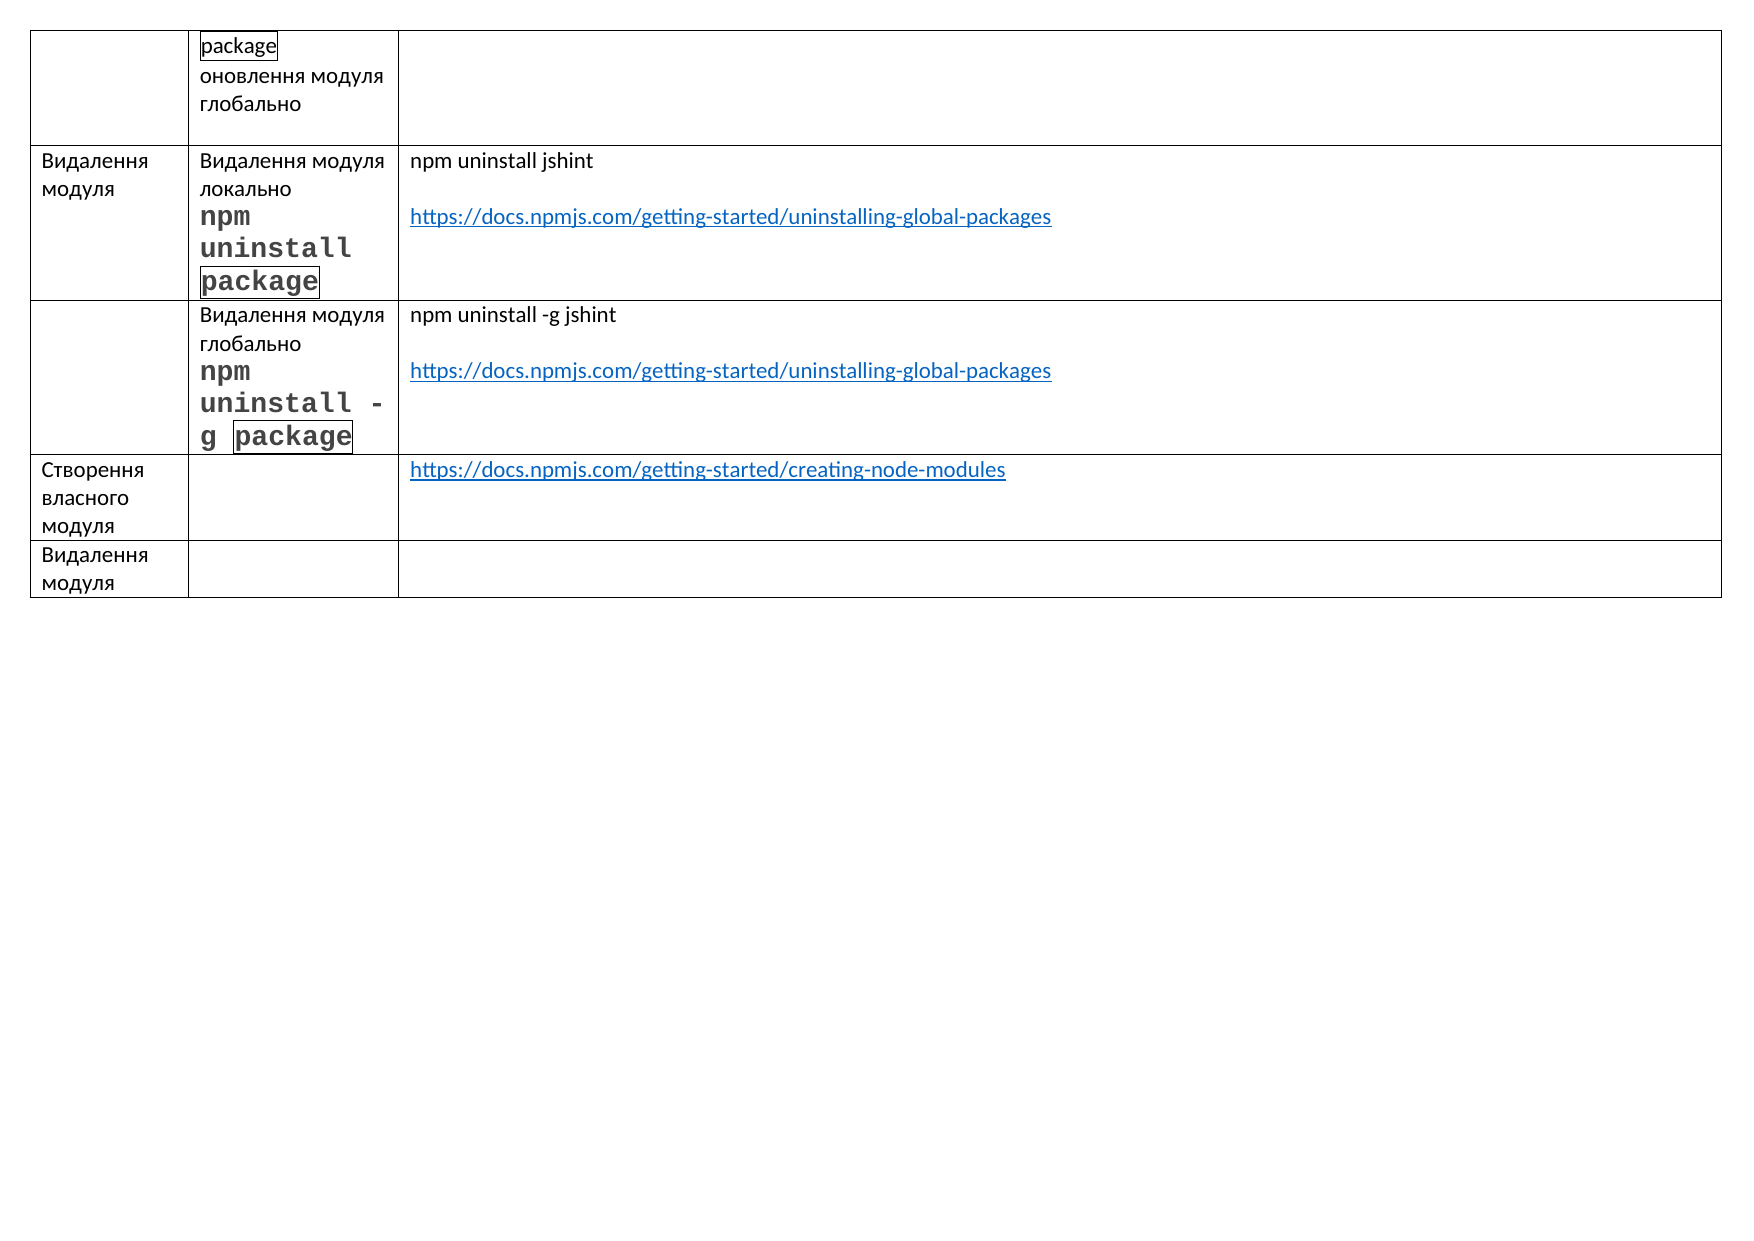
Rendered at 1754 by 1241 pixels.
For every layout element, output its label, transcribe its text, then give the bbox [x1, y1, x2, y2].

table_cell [399, 31, 1721, 145]
table_cell [31, 31, 188, 145]
table_cell https://docs.npmjs.com/getting-started/creating-node-modules [399, 455, 1721, 539]
table_cell Створення власного модуля [31, 455, 188, 539]
table_cell Видалення модуля [31, 146, 188, 299]
table_cell npm uninstall -g jshint https://docs.npmjs.com/getting-started/uninstalling-global-packages [399, 301, 1721, 454]
table_cell Видалення модуля [31, 541, 188, 597]
table_cell [189, 455, 398, 539]
table_cell [399, 541, 1721, 597]
table_cell Видалення модуля глобально npm uninstall -g package [189, 301, 398, 454]
table_cell Видалення модуля локально npm uninstall package [189, 146, 398, 299]
table_cell [189, 541, 398, 597]
table_cell npm uninstall jshint https://docs.npmjs.com/getting-started/uninstalling-global-packages [399, 146, 1721, 299]
table_cell [31, 301, 188, 454]
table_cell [189, 31, 398, 145]
